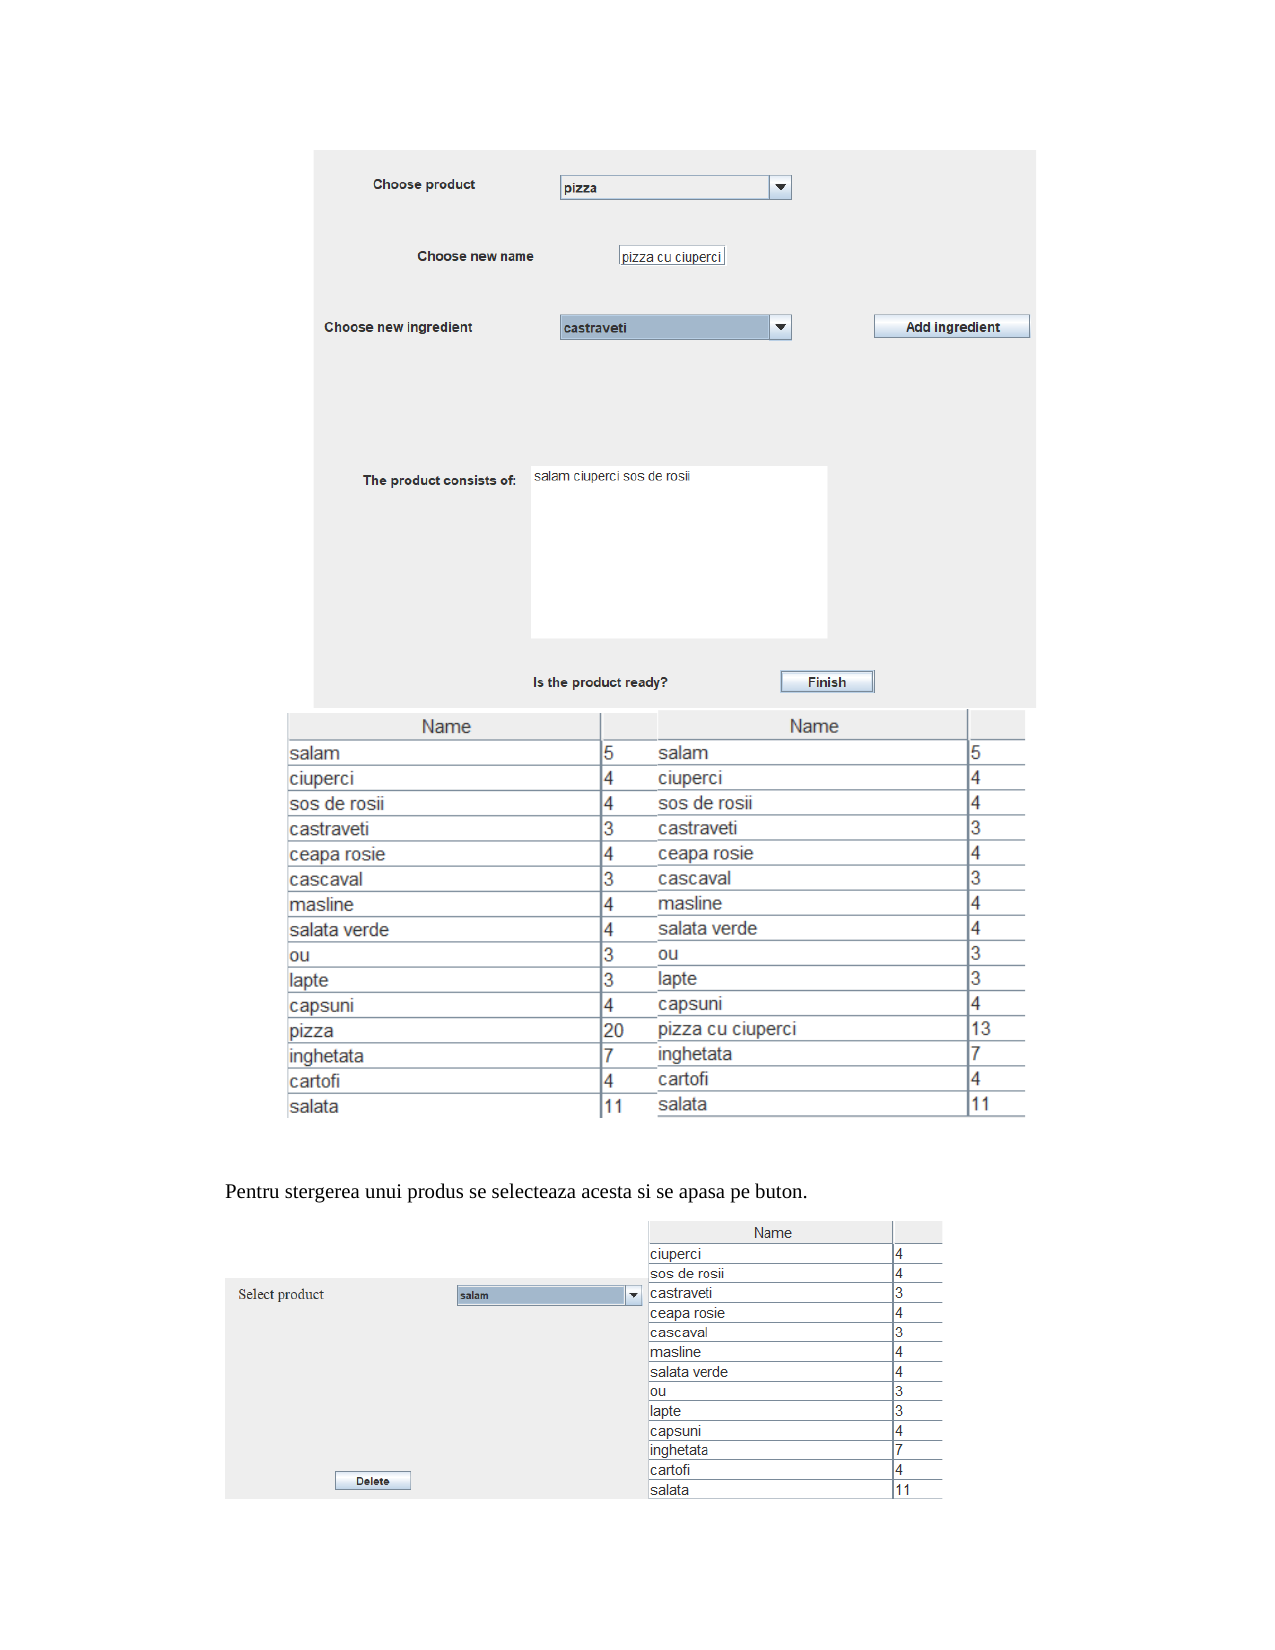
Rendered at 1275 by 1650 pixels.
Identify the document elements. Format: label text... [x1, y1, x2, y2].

picture [287, 709, 1025, 1118]
picture [225, 1221, 943, 1499]
picture [313, 150, 1037, 708]
text Pentru stergerea unui produs se selecteaza acesta si se apasa pe buton. [187, 1179, 1125, 1203]
